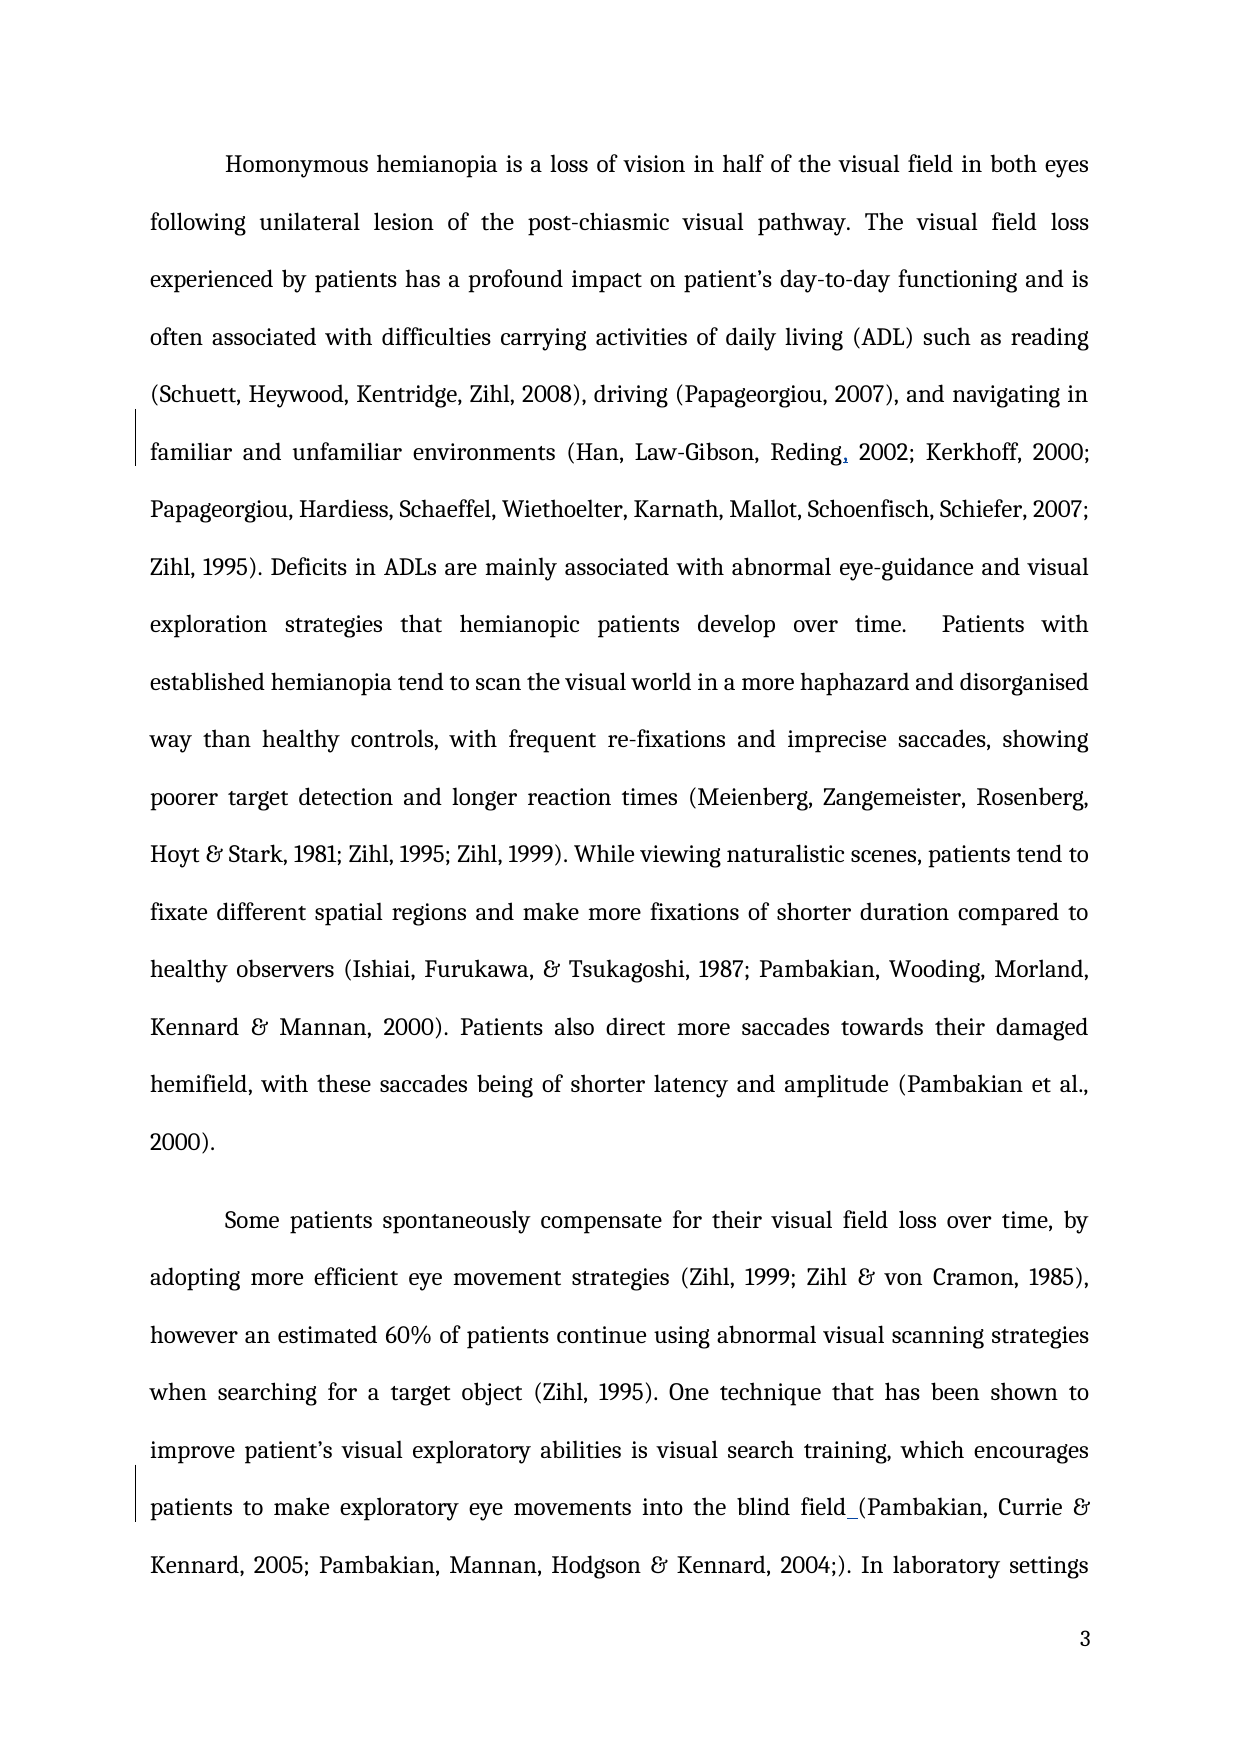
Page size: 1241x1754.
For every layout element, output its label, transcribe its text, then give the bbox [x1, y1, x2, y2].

text Homonymous hemianopia is a loss of vision in half of the visual field in both eyes following unilateral lesion of the post-chiasmic visual pathway. The visual field loss experienced by patients has a profound impact on patient’s day-to-day functioning and is often associated with difficulties carrying activities of daily living (ADL) such as reading (Schuett, Heywood, Kentridge, Zihl, 2008), driving (Papageorgiou, 2007), and navigating in familiar and unfamiliar environments (Han, Law-Gibson, Reding 2002; Kerkhoff, 2000; Papageorgiou, Hardiess, Schaeffel, Wiethoelter, Karnath, Mallot, Schoenfisch, Schiefer, 2007; Zihl, 1995). Deficits in ADLs are mainly associated with abnormal eye-guidance and visual exploration strategies that hemianopic patients develop over time. Patients with established hemianopia tend to scan the visual world in a more haphazard and disorganised way than healthy controls, with frequent re-fixations and imprecise saccades, showing poorer target detection and longer reaction times (Meienberg, Zangemeister, Rosenberg, Hoyt & Stark, 1981; Zihl, 1995; Zihl, 1999). While viewing naturalistic scenes, patients tend to fixate different spatial regions and make more fixations of shorter duration compared to healthy observers (Ishiai, Furukawa, & Tsukagoshi, 1987; Pambakian, Wooding, Morland, Kennard & Mannan, 2000). Patients also direct more saccades towards their damaged hemifield, with these saccades being of shorter latency and amplitude (Pambakian et al., 2000). [150, 150, 1090, 1156]
